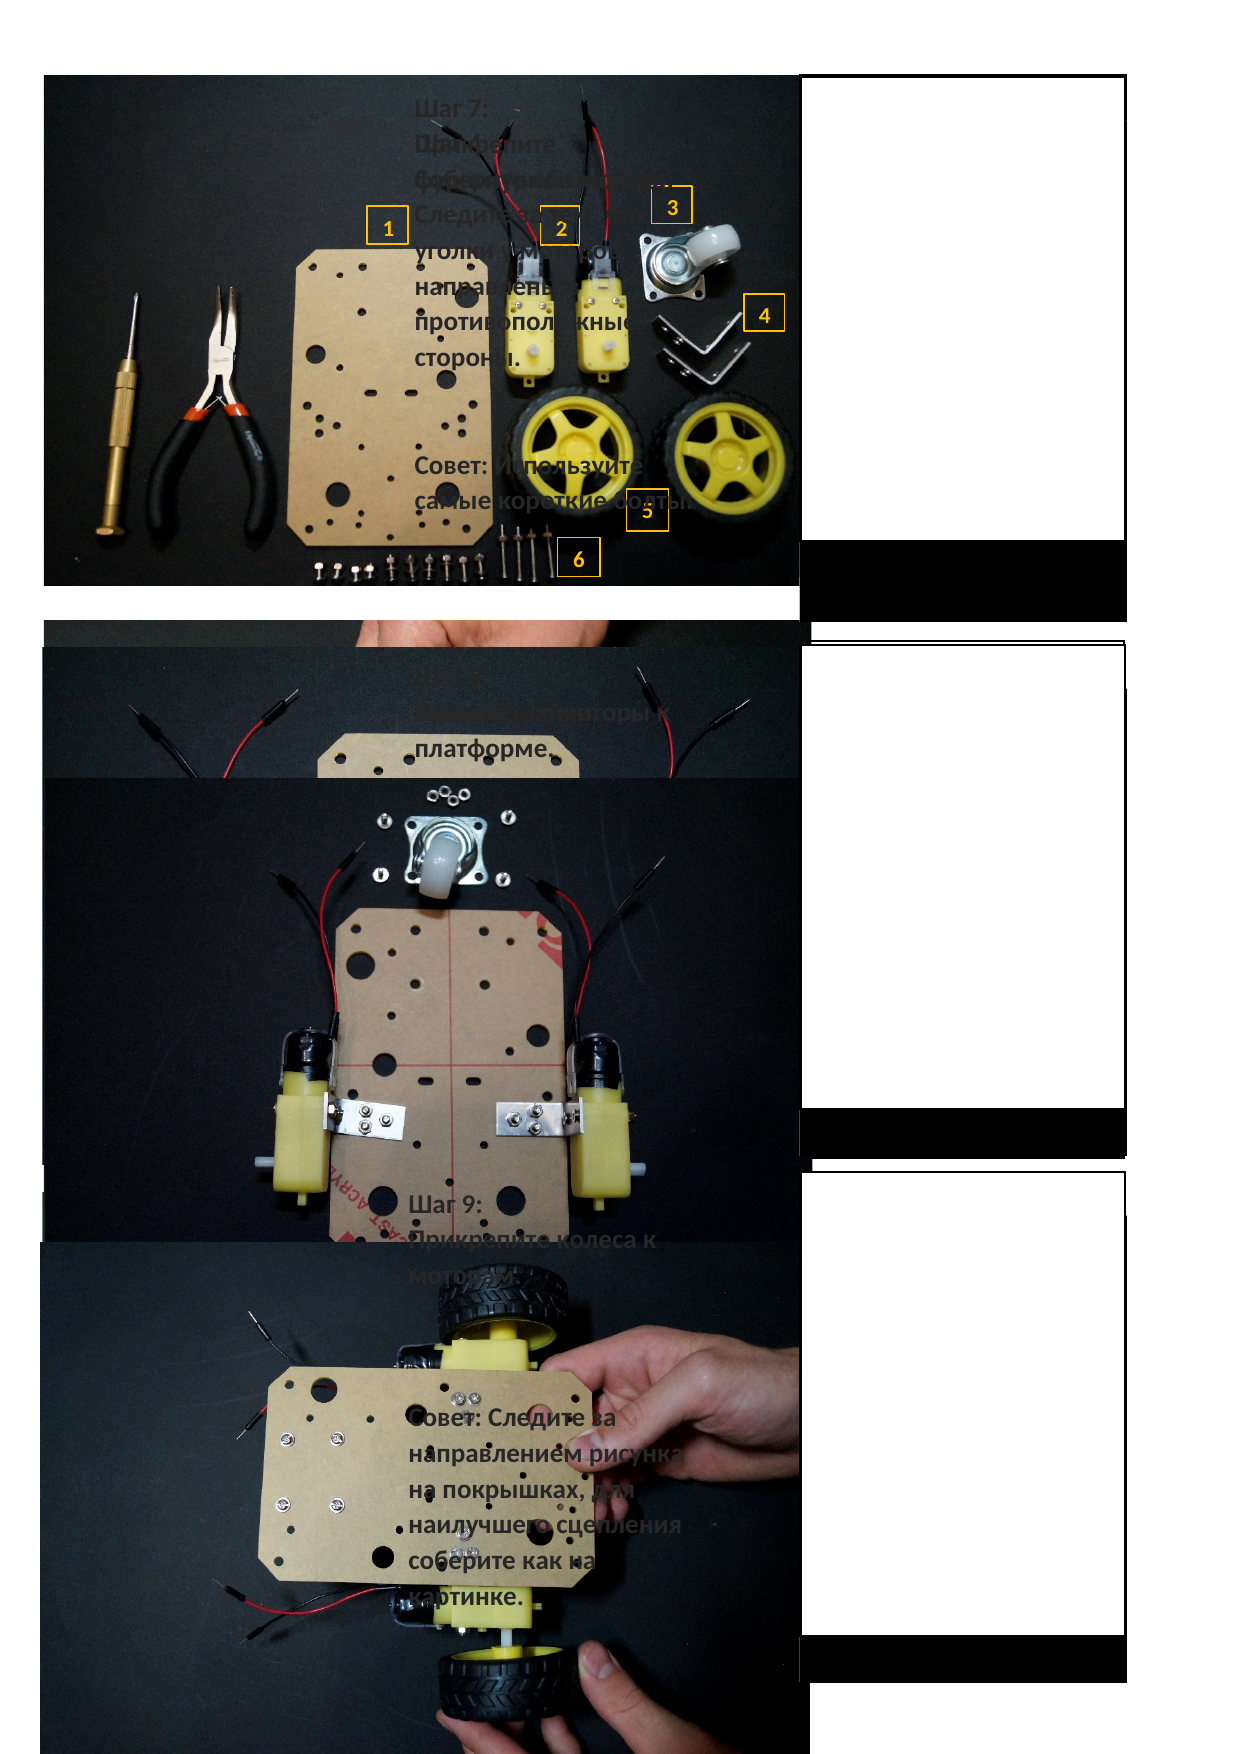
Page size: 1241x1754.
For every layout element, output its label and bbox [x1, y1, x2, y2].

picture [43, 75, 799, 586]
picture [40, 620, 813, 1754]
